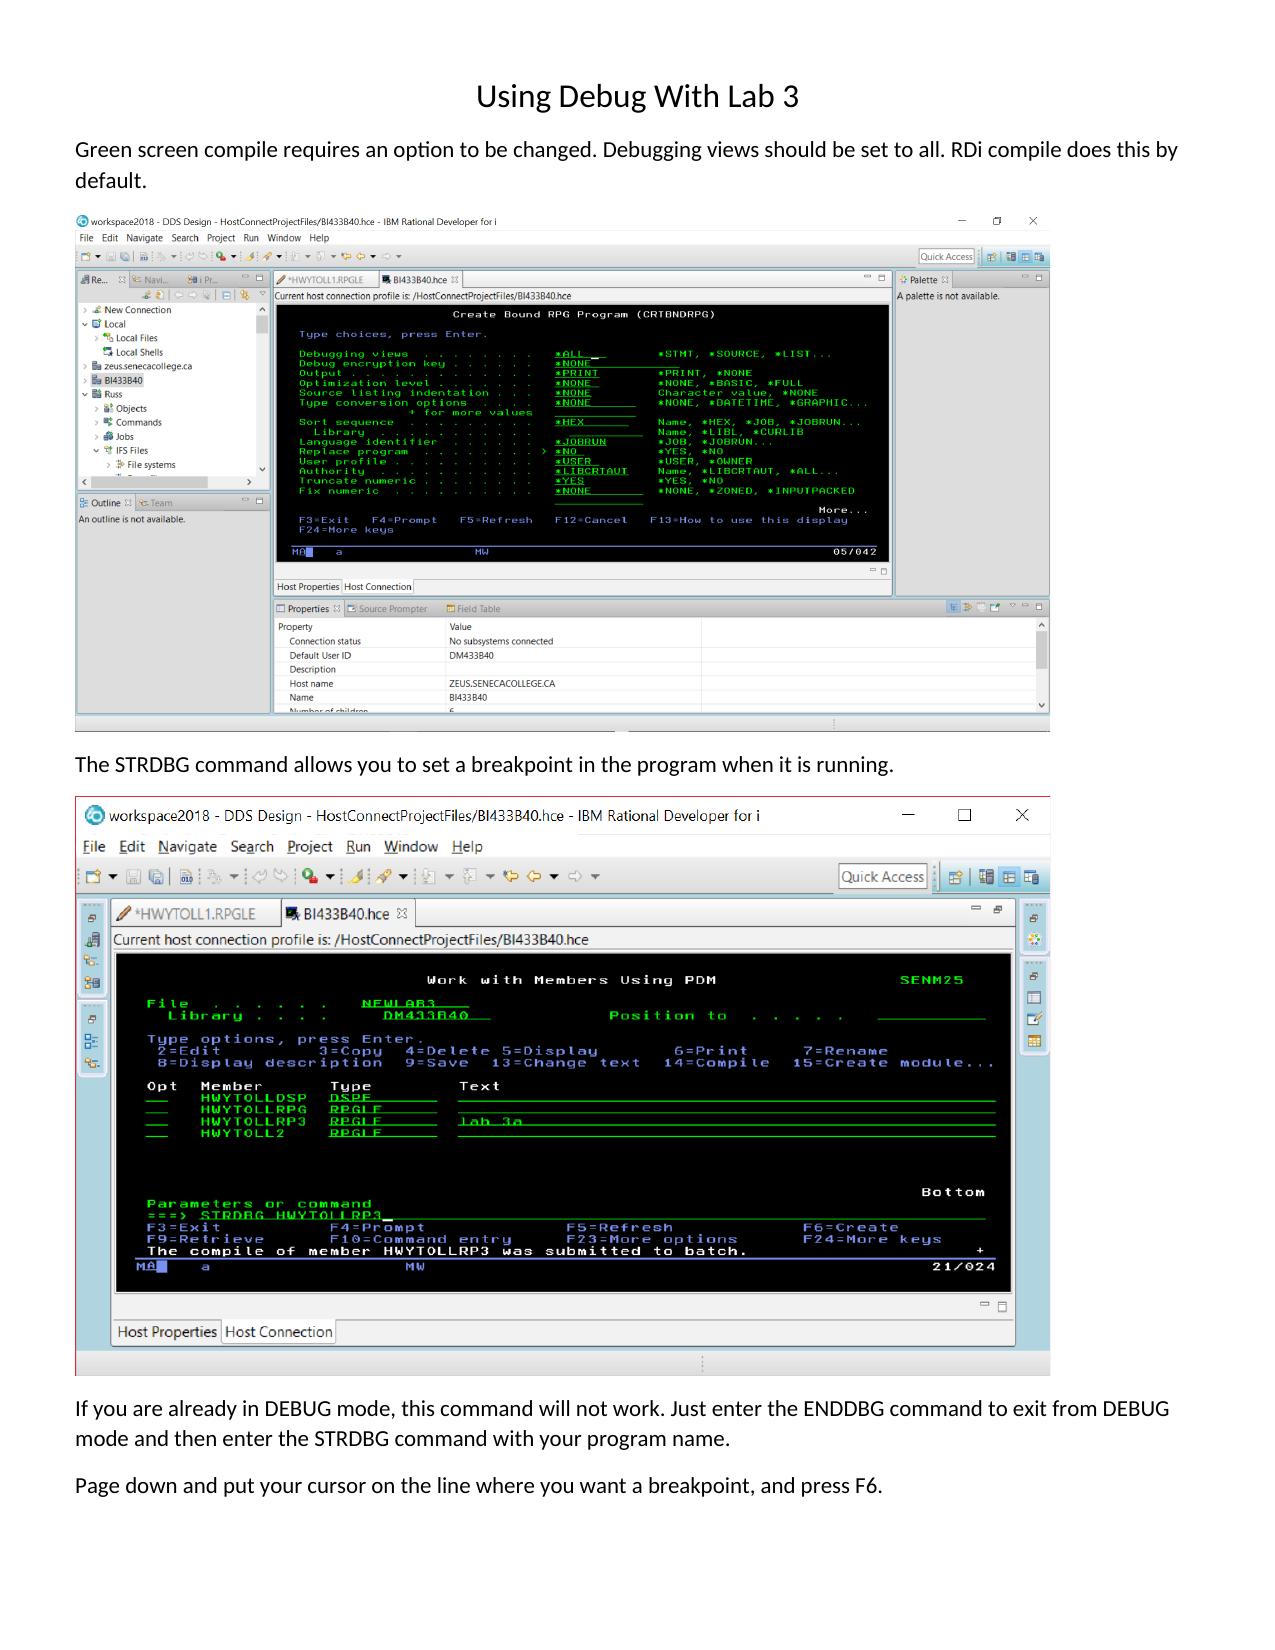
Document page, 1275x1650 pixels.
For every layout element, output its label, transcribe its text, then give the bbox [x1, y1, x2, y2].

text Using Debug With Lab 3 [75, 75, 1200, 116]
text If you are already in DEBUG mode, this command will not work. Just enter the ENDDBG command to exit from DEBUG mode and then enter the STRDBG command with your program name. [75, 1394, 1200, 1452]
picture [75, 212, 1050, 732]
text The STRDBG command allows you to set a breakpoint in the program when it is running. [75, 750, 1200, 778]
picture [75, 796, 1050, 1376]
text Page down and put your cursor on the line where you want a breakpoint, and press F6. [75, 1471, 1200, 1499]
text Green screen compile requires an option to be changed. Debugging views should be set to all. RDi compile does this by default. [75, 136, 1200, 194]
